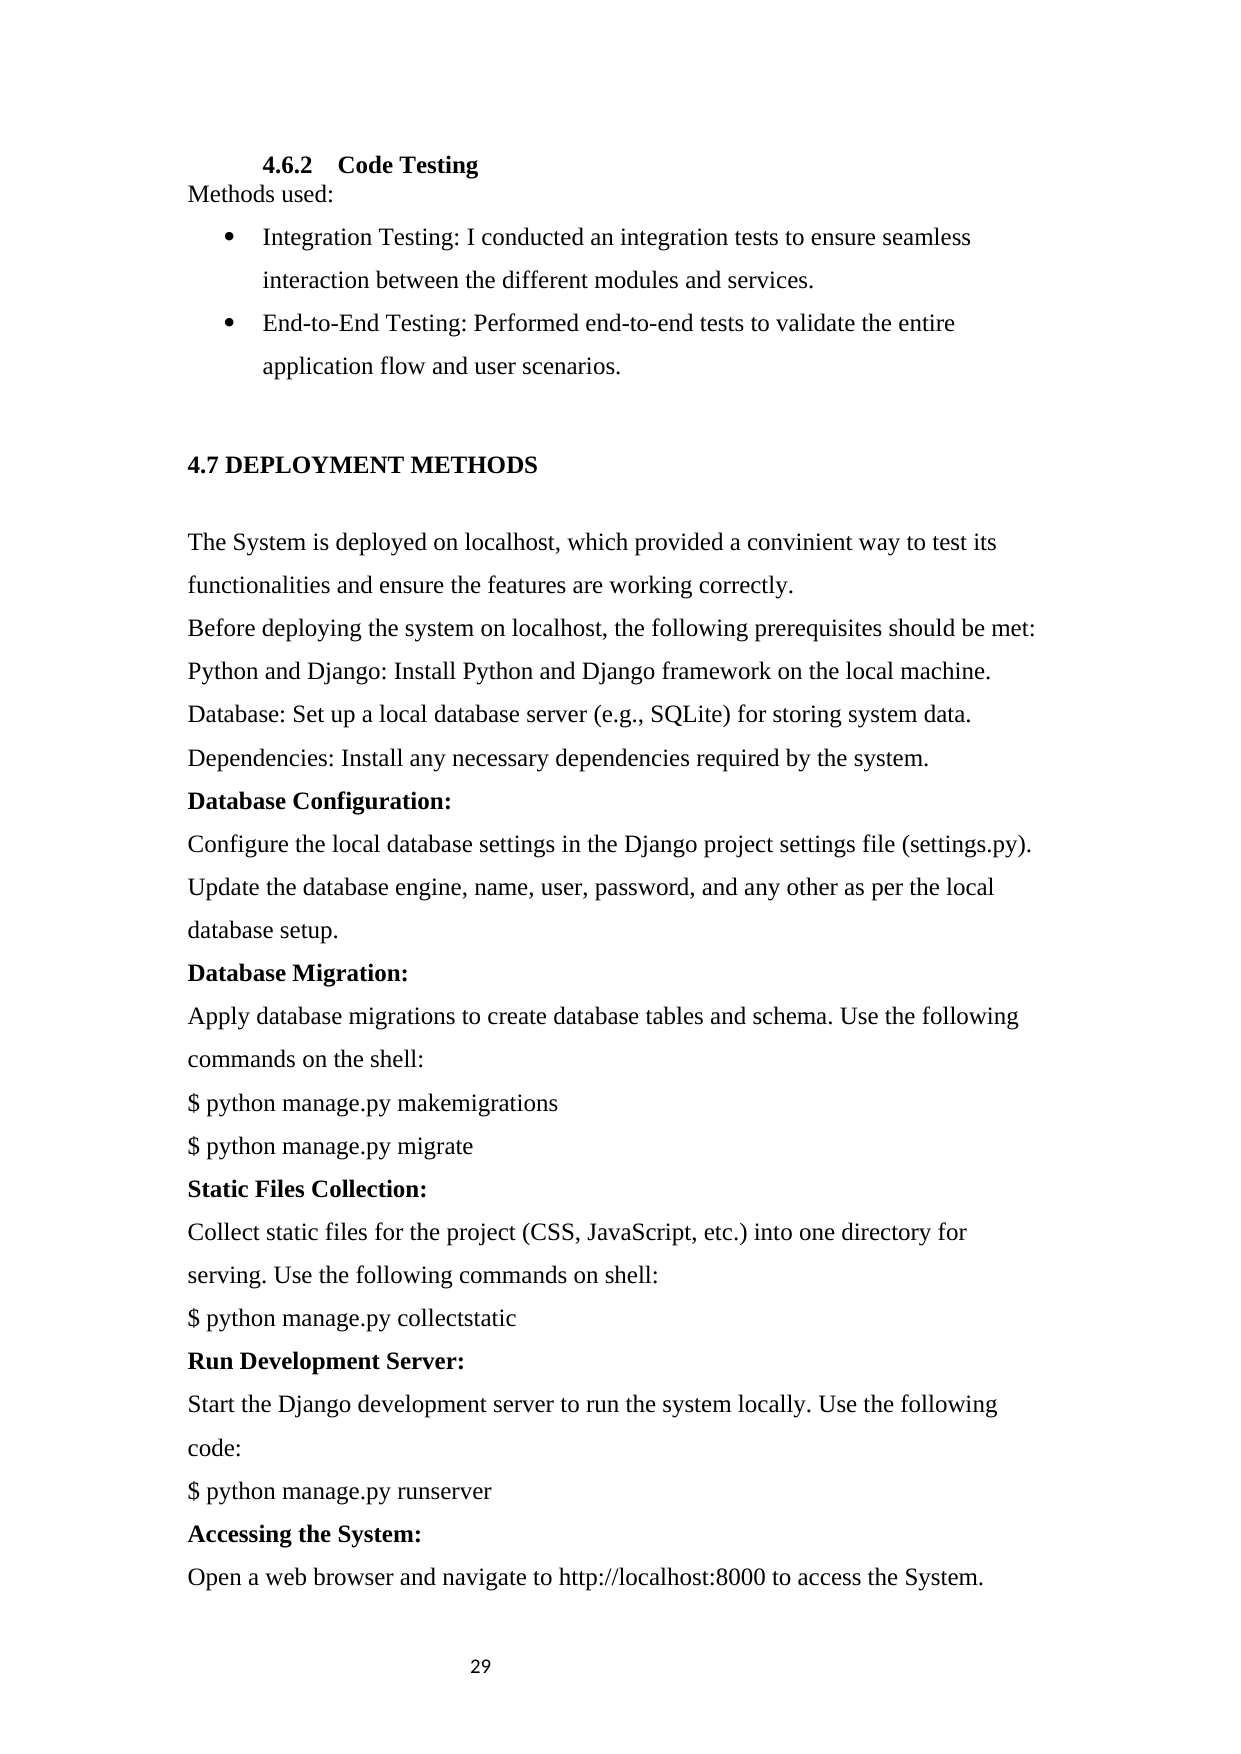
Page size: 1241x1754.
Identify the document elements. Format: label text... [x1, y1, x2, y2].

text Configure the local database settings in the Django project settings file (settings.py). Update the database engine, name, user, password, and any other as per the local database setup. [187, 829, 1053, 944]
text Collect static files for the project (CSS, JavaScript, etc.) into one directory for serving. Use the following commands on shell: [187, 1217, 1053, 1289]
text $ python manage.py runserver [187, 1476, 1053, 1504]
text Start the Django development server to run the system locally. Use the following code: [187, 1389, 1053, 1461]
text Run Development Server: [187, 1346, 1053, 1375]
text Database: Set up a local database server (e.g., SQLite) for storing system data. [187, 699, 1053, 728]
text $ python manage.py migrate [187, 1131, 1053, 1159]
list Integration Testing: I conducted an integration tests to ensure seamless interaction between the different modules and services. [225, 222, 1053, 294]
text Dependencies: Install any necessary dependencies required by the system. [187, 743, 1053, 771]
list End-to-End Testing: Performed end-to-end tests to validate the entire application flow and user scenarios. [225, 308, 1053, 380]
text $ python manage.py makemigrations [187, 1088, 1053, 1116]
text Python and Django: Install Python and Django framework on the local machine. [187, 656, 1053, 685]
text Database Migration: [187, 958, 1053, 987]
text Before deploying the system on localhost, the following prerequisites should be met: [187, 613, 1053, 642]
text Open a web browser and navigate to http://localhost:8000 to access the System. [187, 1562, 1053, 1591]
text $ python manage.py collectstatic [187, 1303, 1053, 1332]
text Apply database migrations to create database tables and schema. Use the following commands on the shell: [187, 1001, 1053, 1073]
list Code Testing [262, 150, 1053, 179]
text Accessing the System: [187, 1519, 1053, 1548]
subtitle DEPLOYMENT METHODS [187, 450, 1053, 479]
text Static Files Collection: [187, 1174, 1053, 1203]
text The System is deployed on localhost, which provided a convinient way to test its functionalities and ensure the features are working correctly. [187, 527, 1053, 599]
text Methods used: [187, 179, 1053, 207]
text Database Configuration: [187, 786, 1053, 814]
